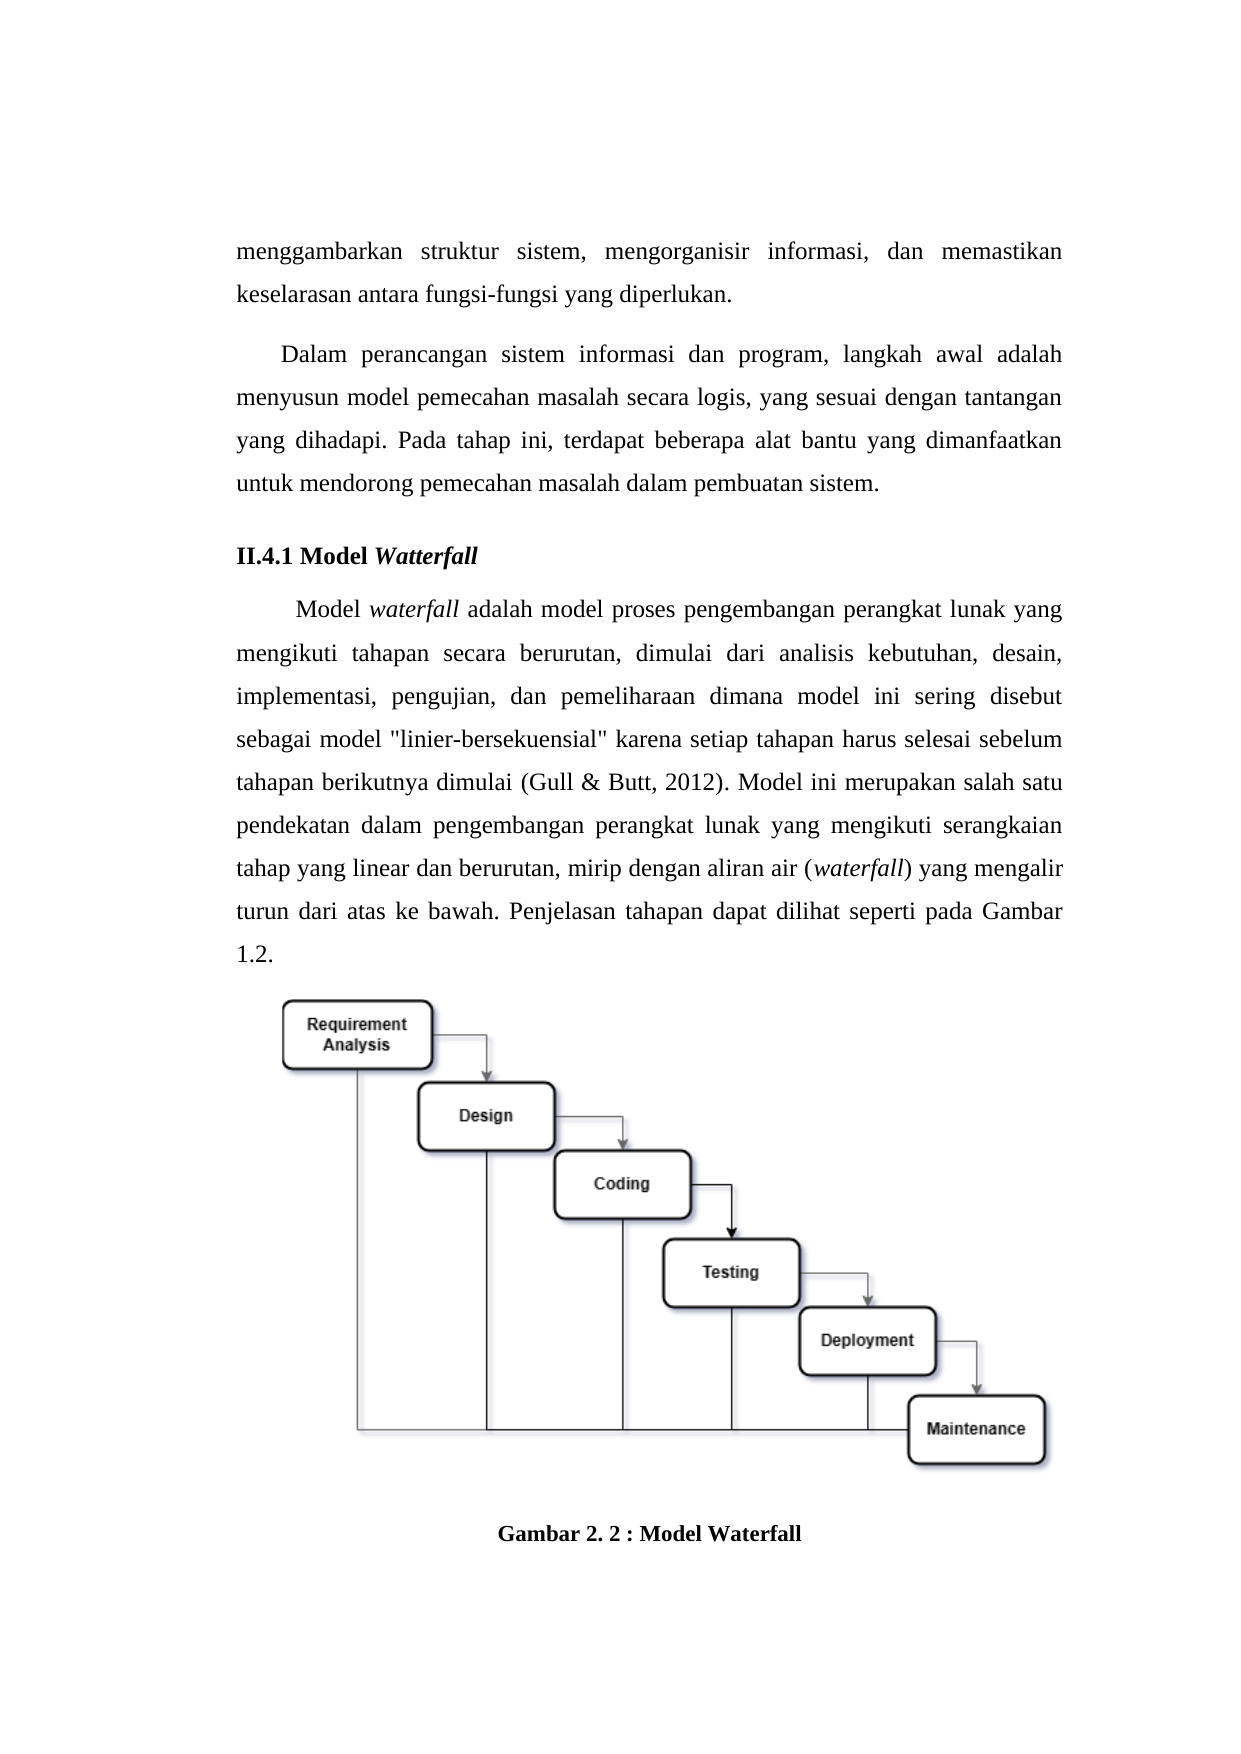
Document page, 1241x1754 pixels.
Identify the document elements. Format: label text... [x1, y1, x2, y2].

text Dalam perancangan sistem informasi dan program, langkah awal adalah menyusun model pemecahan masalah secara logis, yang sesuai dengan tantangan yang dihadapi. Pada tahap ini, terdapat beberapa alat bantu yang dimanfaatkan untuk mendorong pemecahan masalah dalam pembuatan sistem. [236, 339, 1063, 497]
picture [282, 999, 1062, 1481]
text Model waterfall adalah model proses pengembangan perangkat lunak yang mengikuti tahapan secara berurutan, dimulai dari analisis kebutuhan, desain, implementasi, pengujian, dan pemeliharaan dimana model ini sering disebut sebagai model "linier-bersekuensial" karena setiap tahapan harus selesai sebelum tahapan berikutnya dimulai . Model ini merupakan salah satu pendekatan dalam pengembangan perangkat lunak yang mengikuti serangkaian tahap yang linear dan berurutan, mirip dengan aliran air (waterfall) yang mengalir turun dari atas ke bawah. Penjelasan tahapan dapat dilihat seperti pada Gambar 1.2. [236, 594, 1063, 968]
text Gambar 2. 2 : Model Waterfall [236, 1520, 1063, 1546]
subtitle Model Watterfall [236, 541, 1063, 569]
